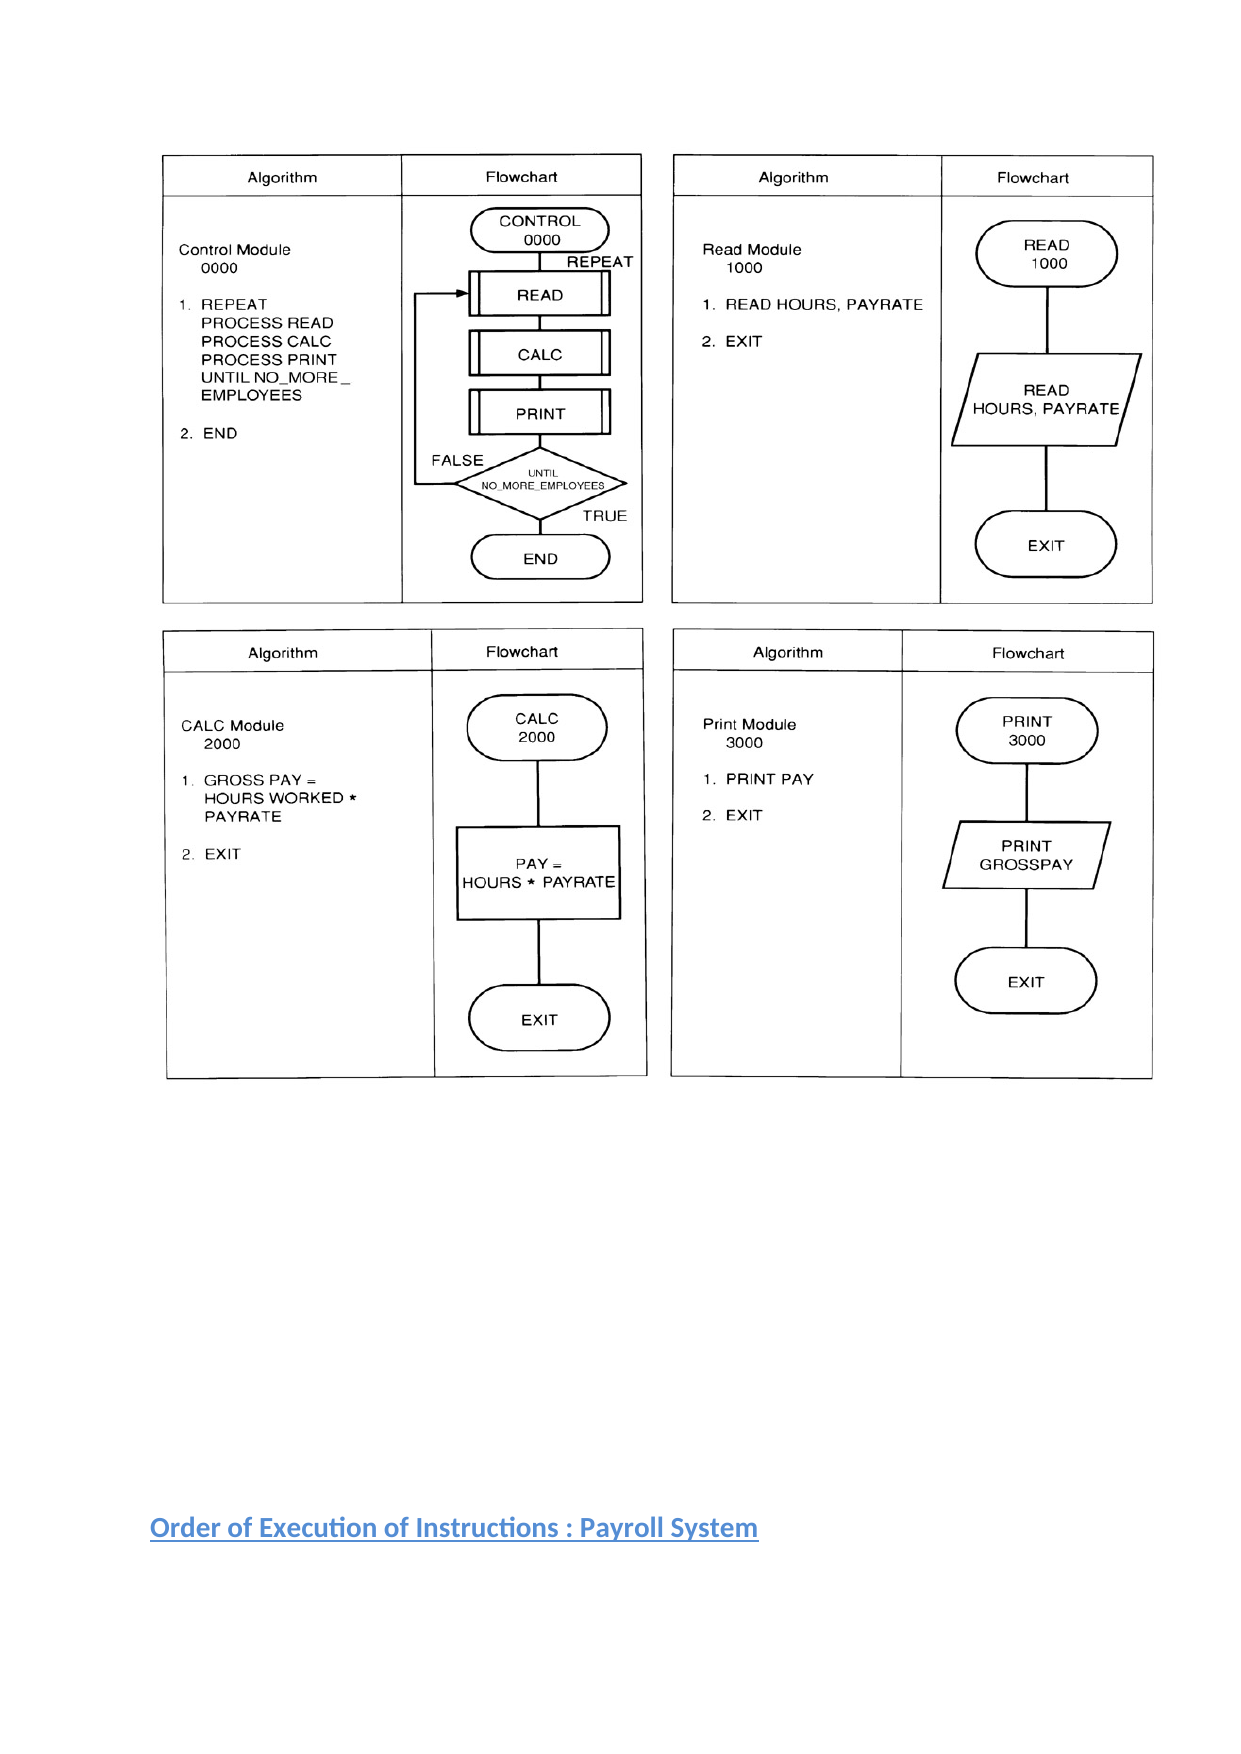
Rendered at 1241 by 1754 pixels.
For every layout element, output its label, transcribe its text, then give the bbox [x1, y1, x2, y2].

picture [150, 147, 1169, 1085]
text Order of Execution of Instructions : Payroll System [150, 1509, 1167, 1545]
